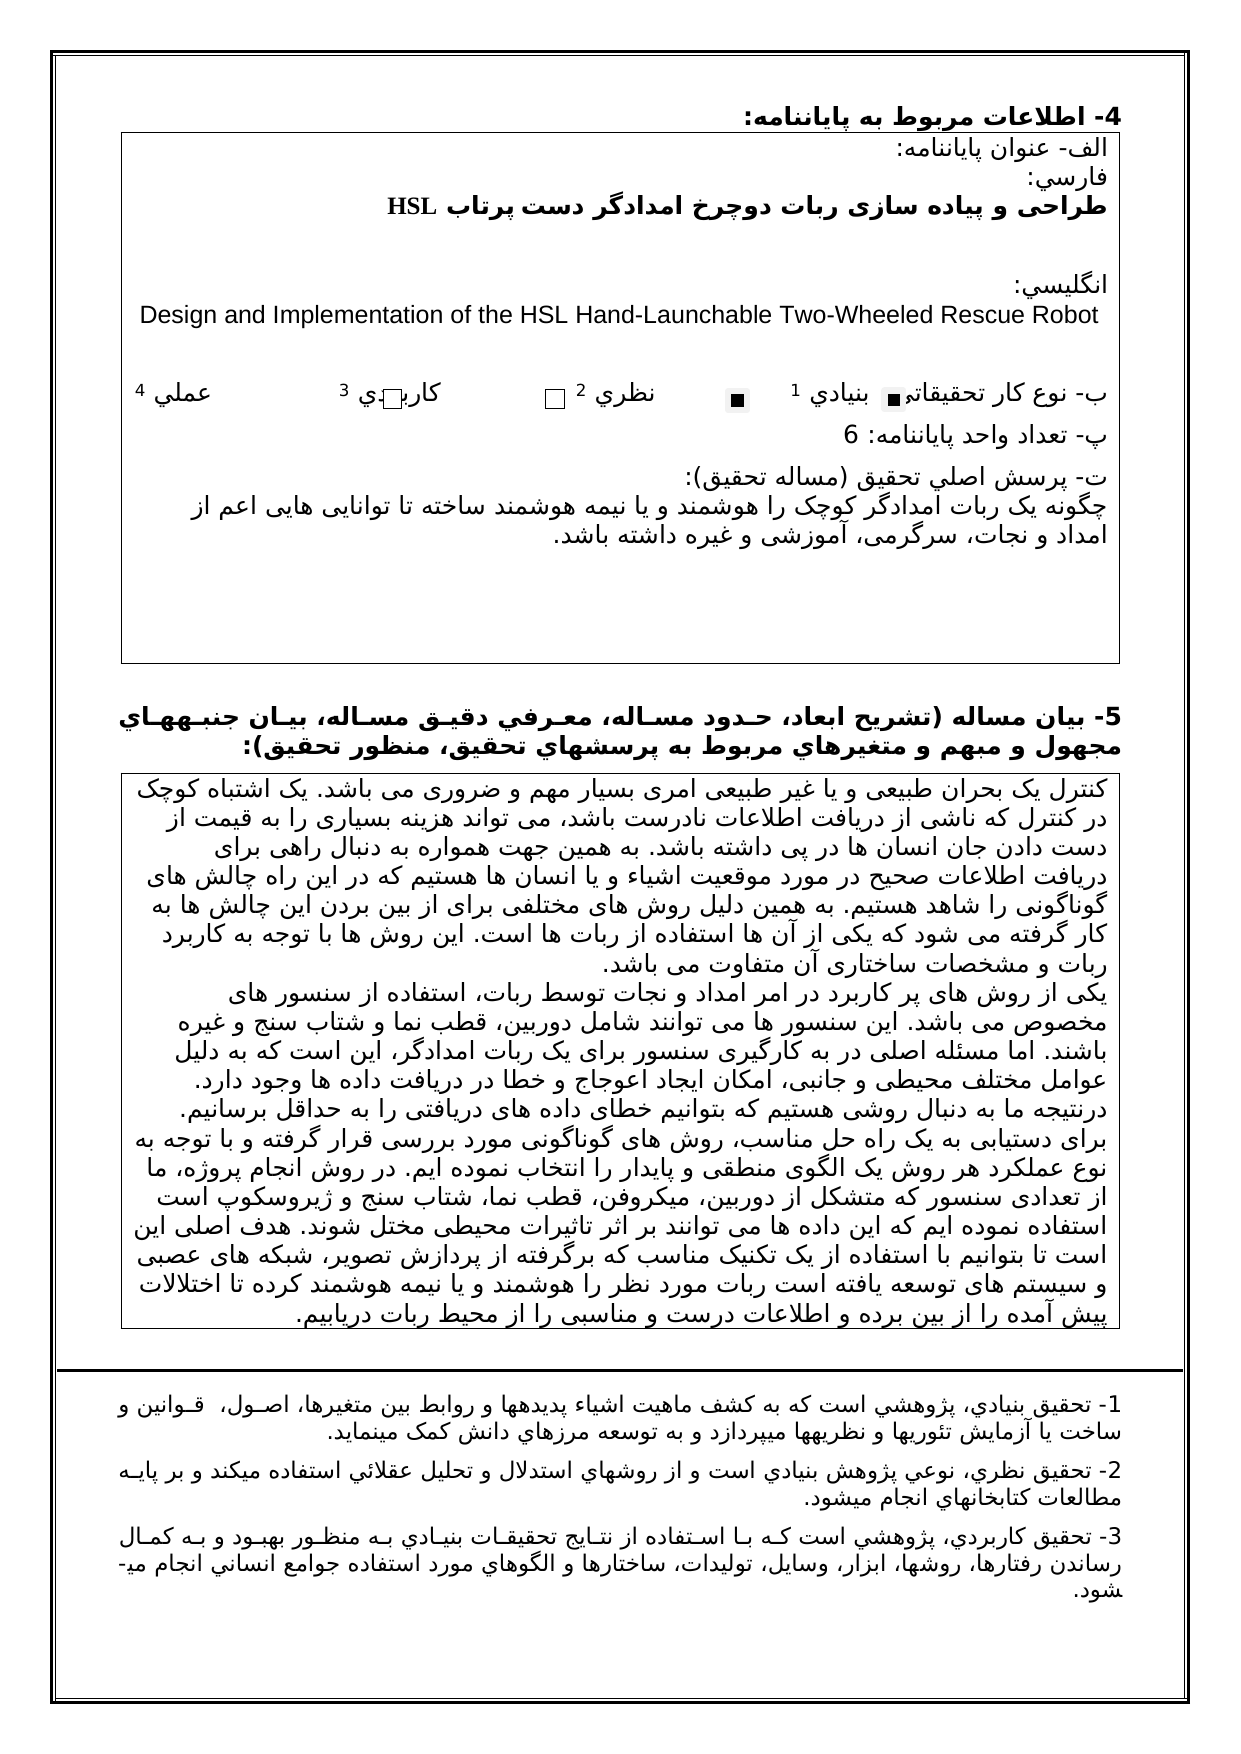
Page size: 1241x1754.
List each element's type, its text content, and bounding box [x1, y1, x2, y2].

text 5- بيان مساله (تشريح ابعاد، حدود مساله، معرفي دقيق مساله، بيان جنبههاي مجهول و مبهم و متغيرهاي مربوط به پرسشهاي تحقيق، منظور تحقيق): [118, 702, 1122, 760]
text 4- اطلاعات مربوط به پاياننامه: [118, 103, 1122, 132]
table_header الف- عنوان پاياننامه: فارسي: طراحی و پیاده سازی ربات دوچرخ امدادگر دست پرتاب HSL انگليسي: Design and Implementation of the HSL Hand-Launchable Two-Wheeled Rescue Robot ب- نوع کار تحقيقاتي: بنيادي 1 نظري 2 کاربردي 3 عملي 4 پ- تعداد واحد پاياننامه: 6 ت- پرسش اصلي تحقيق (مساله تحقيق): چگونه یک ربات امدادگر کوچک را هوشمند و یا نیمه هوشمند ساخته تا توانایی هایی اعم از امداد و نجات، سرگرمی، آموزشی و غیره داشته باشد. [122, 133, 1119, 663]
text 1- تحقيق بنيادي، پژوهشي است که به کشف ماهيت اشياء پديدهها و روابط بين متغيرها، اصول، قوانين و ساخت يا آزمايش تئوريها و نظريهها ميپردازد و به توسعه مرزهاي دانش کمک مينمايد. [118, 1391, 1122, 1445]
table_header کنترل یک بحران طبیعی و یا غیر طبیعی امری بسیار مهم و ضروری می باشد. یک اشتباه کوچک در کنترل که ناشی از دریافت اطلاعات نادرست باشد، می تواند هزینه بسیاری را به قیمت از دست دادن جان انسان ها در پی داشته باشد. به همین جهت همواره به دنبال راهی برای دریافت اطلاعات صحیح در مورد موقعیت اشیاء و یا انسان ها هستیم که در این راه چالش های گوناگونی را شاهد هستیم. به همین دلیل روش های مختلفی برای از بین بردن این چالش ها به کار گرفته می شود که یکی از آن ها استفاده از ربات ها است. این روش ها با توجه به کاربرد ربات و مشخصات ساختاری آن متفاوت می باشد. یکی از روش های پر کاربرد در امر امداد و نجات توسط ربات، استفاده از سنسور های مخصوص می باشد. این سنسور ها می توانند شامل دوربین، قطب نما و شتاب سنج و غیره باشند. اما مسئله اصلی در به کارگیری سنسور برای یک ربات امدادگر، این است که به دلیل عوامل مختلف محیطی و جانبی، امکان ایجاد اعوجاج و خطا در دریافت داده ها وجود دارد. درنتیجه ما به دنبال روشی هستیم که بتوانیم خطای داده های دریافتی را به حداقل برسانیم. برای دستیابی به یک راه حل مناسب، روش های گوناگونی مورد بررسی قرار گرفته و با توجه به نوع عملکرد هر روش یک الگوی منطقی و پایدار را انتخاب نموده ایم. در روش انجام پروژه، ما از تعدادی سنسور که متشکل از دوربین، میکروفن، قطب نما، شتاب سنج و ژیروسکوپ است استفاده نموده ایم که این داده ها می توانند بر اثر تاثیرات محیطی مختل شوند. هدف اصلی این است تا بتوانیم با استفاده از یک تکنیک مناسب که برگرفته از پردازش تصویر، شبکه های عصبی و سیستم های توسعه یافته است ربات مورد نظر را هوشمند و یا نیمه هوشمند کرده تا اختلالات پیش آمده را از بین برده و اطلاعات درست و مناسبی را از محیط ربات دریابیم. [122, 774, 1119, 1328]
text 2- تحقيق نظري، نوعي پژوهش بنيادي است و از روشهاي استدلال و تحليل عقلائي استفاده ميکند و بر پايه مطالعات کتابخانهاي انجام ميشود. [118, 1457, 1122, 1511]
text 3- تحقيق کاربردي، پژوهشي است که با استفاده از نتايج تحقيقات بنيادي به منظور بهبود و به کمال رساندن رفتارها، روشها، ابزار، وسايل، توليدات، ساختارها و الگوهاي مورد استفاده جوامع انساني انجام ميشود. [118, 1523, 1122, 1603]
